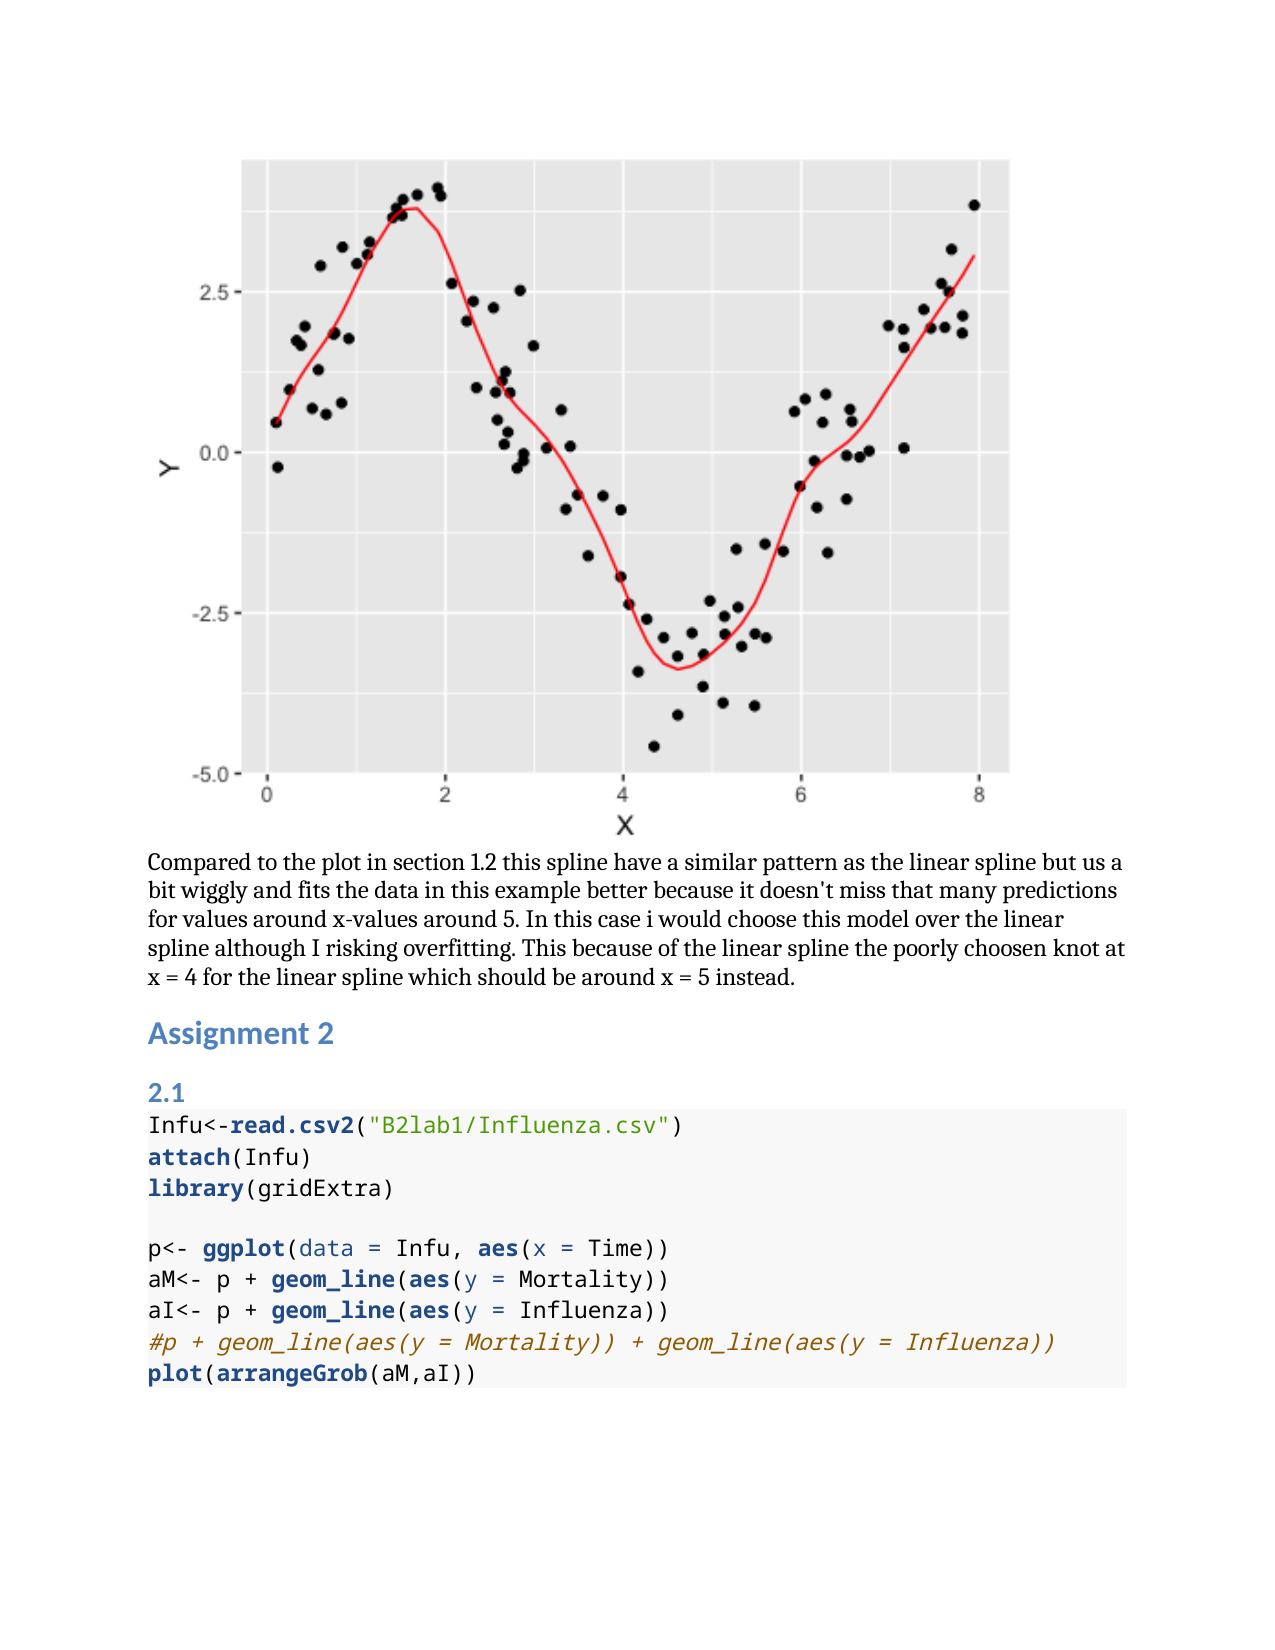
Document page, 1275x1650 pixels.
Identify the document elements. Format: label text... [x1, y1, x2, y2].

picture [147, 147, 1023, 848]
text Infu<-read.csv2("B2lab1/Influenza.csv") attach(Infu) library(gridExtra) p<- ggplot(data = Infu, aes(x = Time)) aM<- p + geom_line(aes(y = Mortality)) aI<- p + geom_line(aes(y = Influenza)) #p + geom_line(aes(y = Mortality)) + geom_line(aes(y = Influenza)) plot(arrangeGrob(aM,aI)) [148, 1109, 1127, 1388]
subtitle Assignment 2 [148, 1012, 1127, 1053]
subtitle 2.1 [148, 1074, 1127, 1109]
